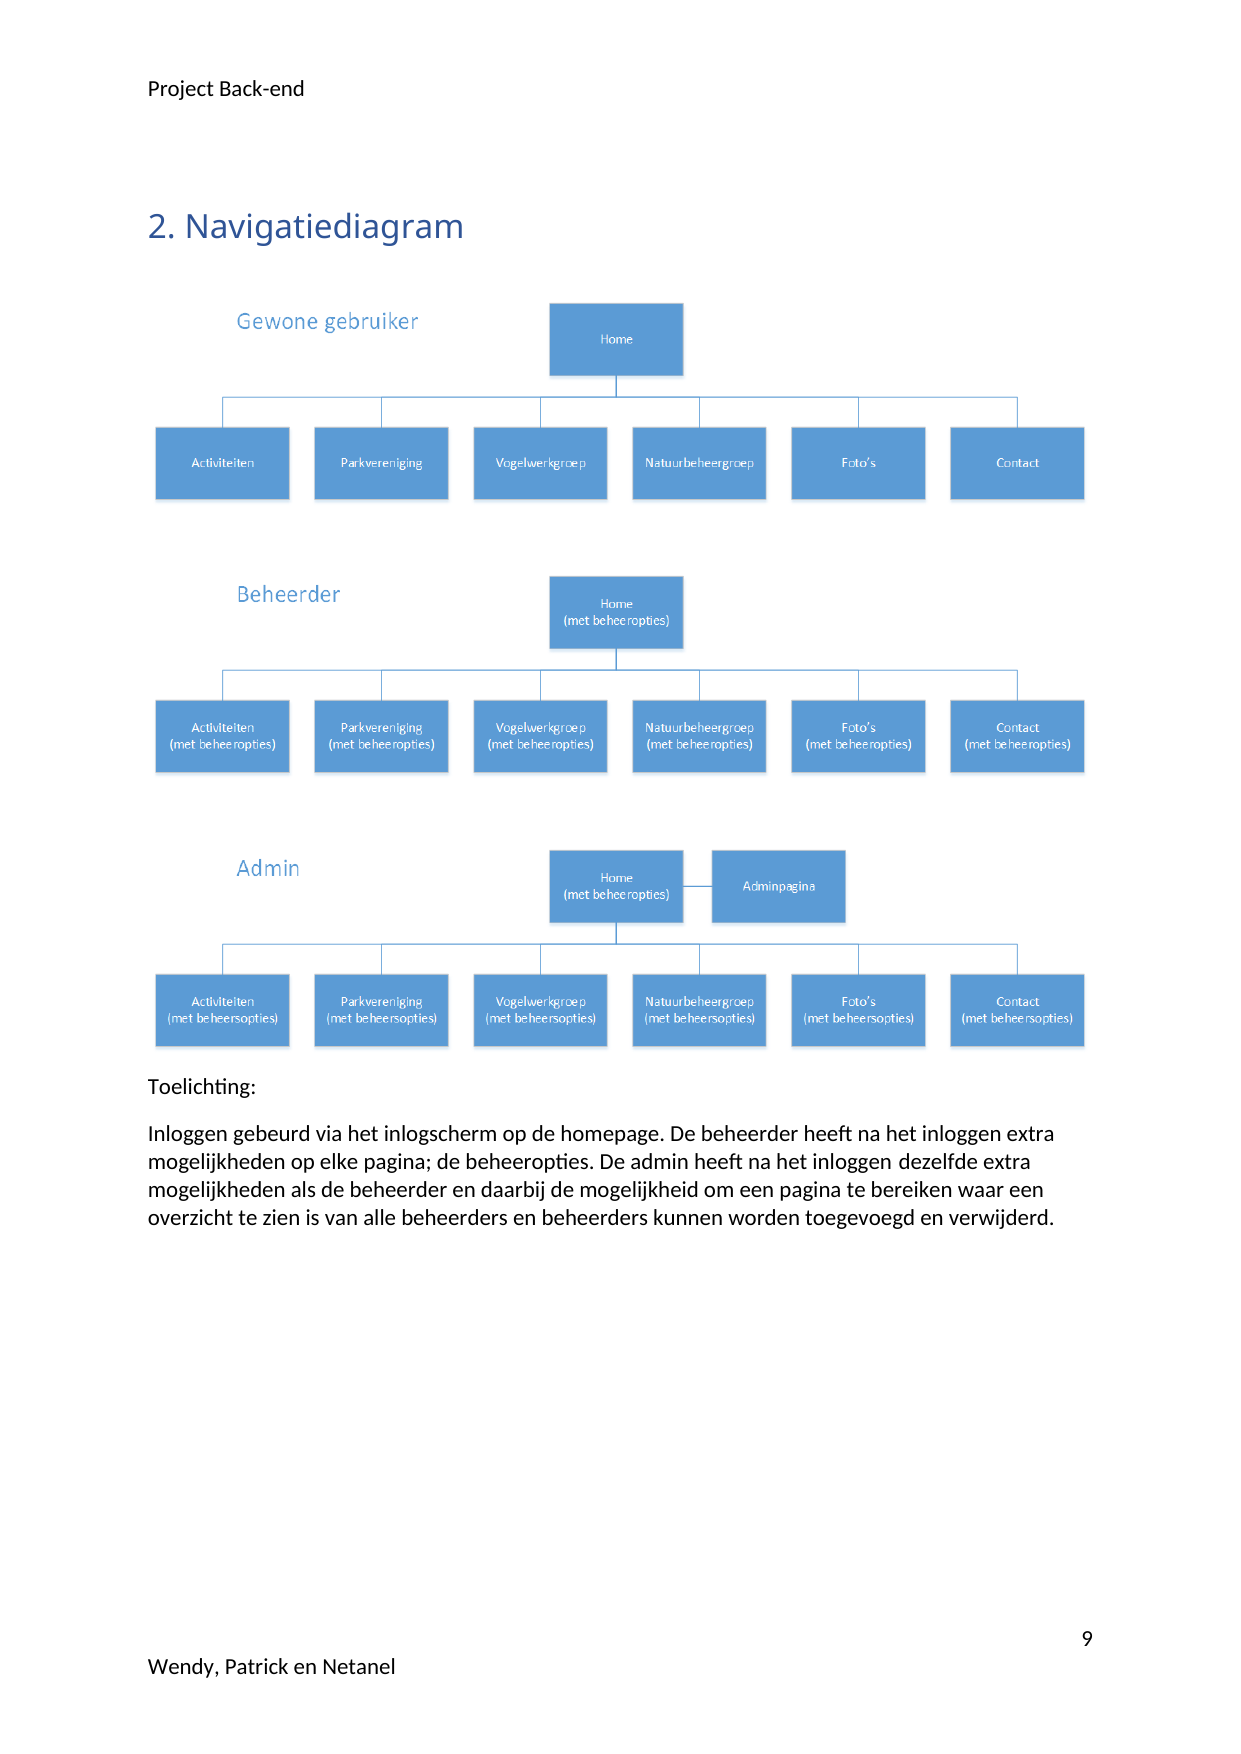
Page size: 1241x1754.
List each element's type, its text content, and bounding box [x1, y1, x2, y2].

subtitle 2. Navigatiediagram [148, 203, 1093, 248]
text Inloggen gebeurd via het inlogscherm op de homepage. De beheerder heeft na het inloggen extra mogelijkheden op elke pagina; de beheeropties. De admin heeft na het inloggen dezelfde extra mogelijkheden als de beheerder en daarbij de mogelijkheid om een pagina te bereiken waar een overzicht te zien is van alle beheerders en beheerders kunnen worden toegevoegd en verwijderd. [148, 1119, 1093, 1231]
picture [147, 572, 1093, 780]
text Toelichting: [148, 1072, 1093, 1100]
picture [147, 845, 1093, 1054]
picture [147, 298, 1093, 507]
